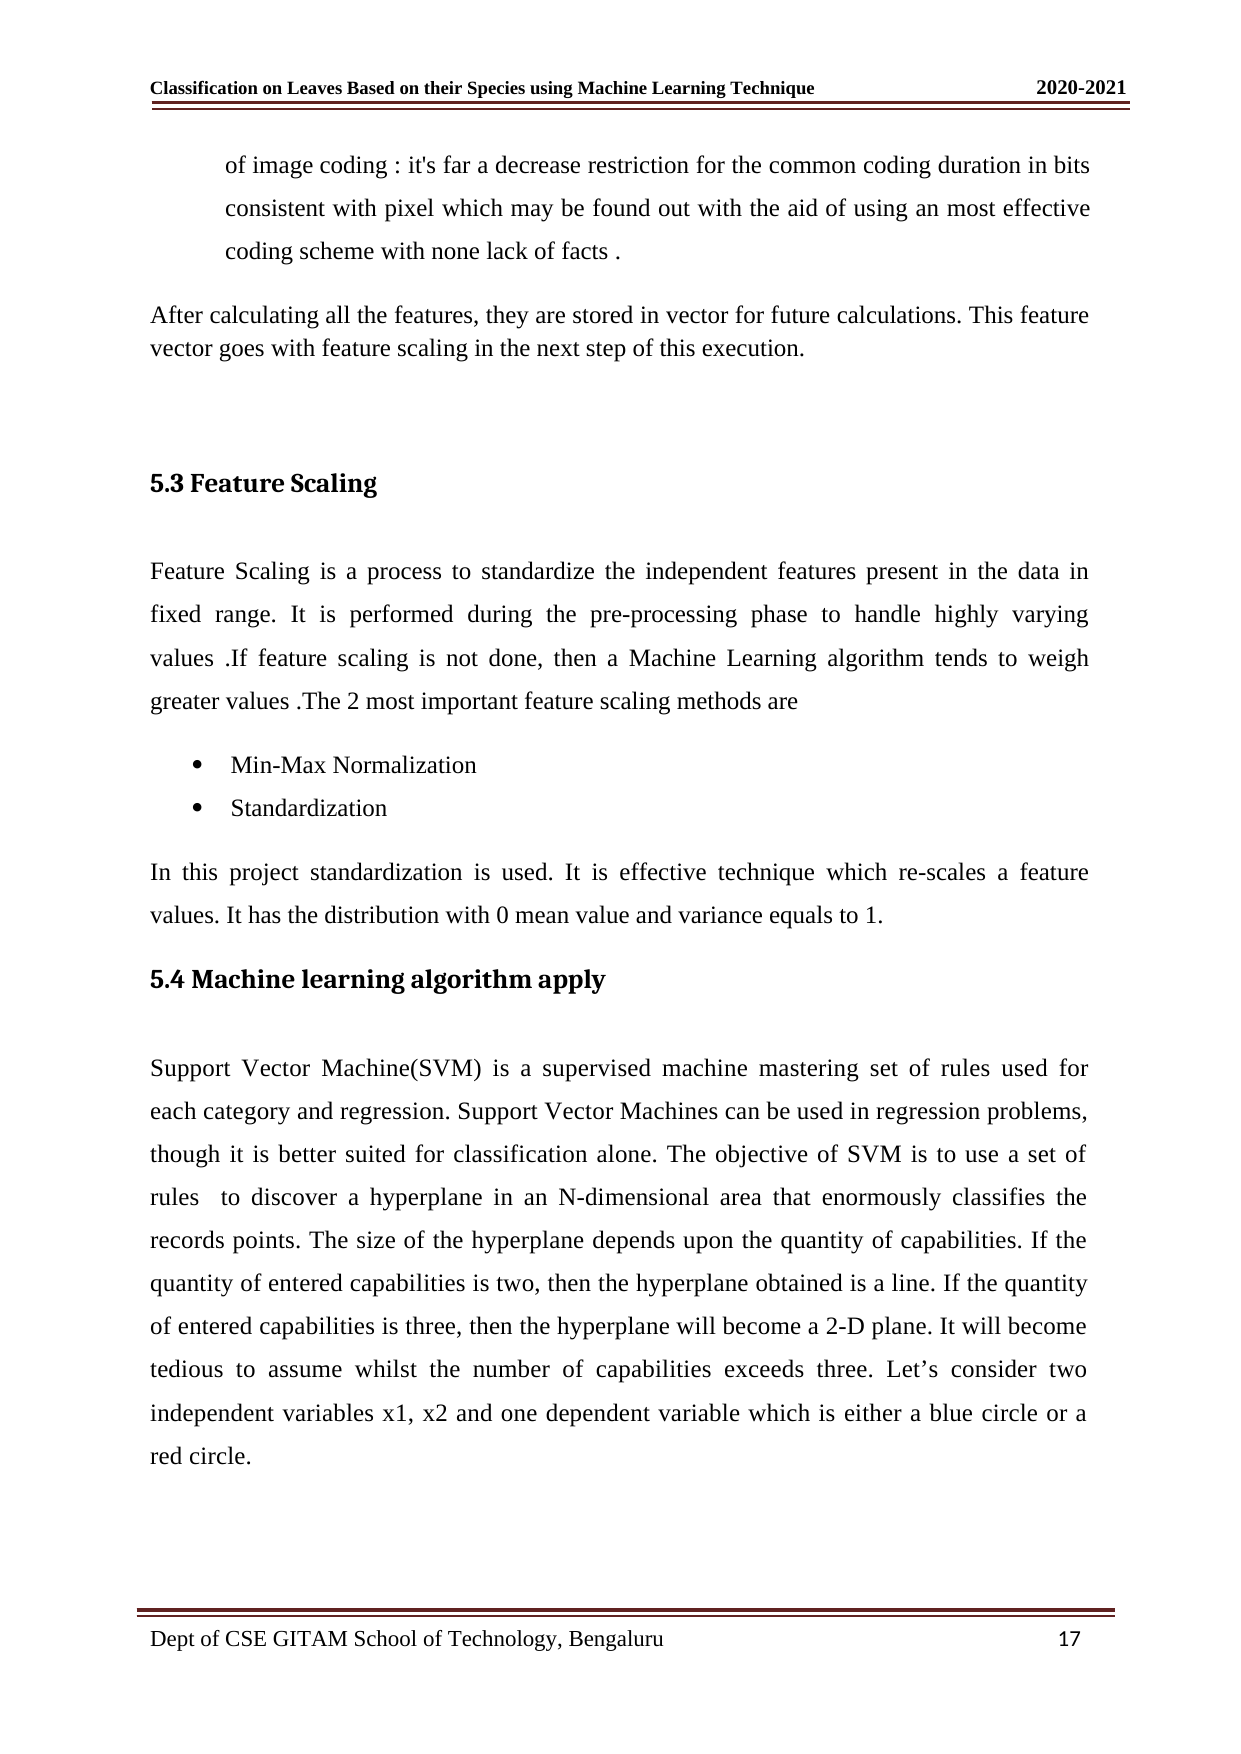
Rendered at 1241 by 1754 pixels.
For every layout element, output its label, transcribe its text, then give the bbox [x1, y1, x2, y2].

text Feature Scaling is a process to standardize the independent features present in the data in fixed range. It is performed during the pre-processing phase to handle highly varying values .If feature scaling is not done, then a Machine Learning algorithm tends to weigh greater values .The 2 most important feature scaling methods are [150, 556, 1090, 714]
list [187, 150, 1090, 265]
text In this project standardization is used. It is effective technique which re-scales a feature values. It has the distribution with 0 mean value and variance equals to 1. [150, 857, 1090, 929]
subtitle 5.4 Machine learning algorithm apply [150, 964, 1090, 995]
subtitle 5.3 Feature Scaling [150, 468, 1090, 499]
text After calculating all the features, they are stored in vector for future calculations. This feature vector goes with feature scaling in the next step of this execution. [150, 300, 1090, 362]
text Support Vector Machine(SVM) is a supervised machine mastering set of rules used for each category and regression. Support Vector Machines can be used in regression problems, though it is better suited for classification alone. The objective of SVM is to use a set of rules to discover a hyperplane in an N-dimensional area that enormously classifies the records points. The size of the hyperplane depends upon the quantity of capabilities. If the quantity of entered capabilities is two, then the hyperplane obtained is a line. If the quantity of entered capabilities is three, then the hyperplane will become a 2-D plane. It will become tedious to assume whilst the number of capabilities exceeds three. Let’s consider two independent variables x1, x2 and one dependent variable which is either a blue circle or a red circle. [150, 1053, 1090, 1469]
list Standardization [193, 793, 1090, 822]
list Min-Max Normalization [193, 750, 1090, 778]
